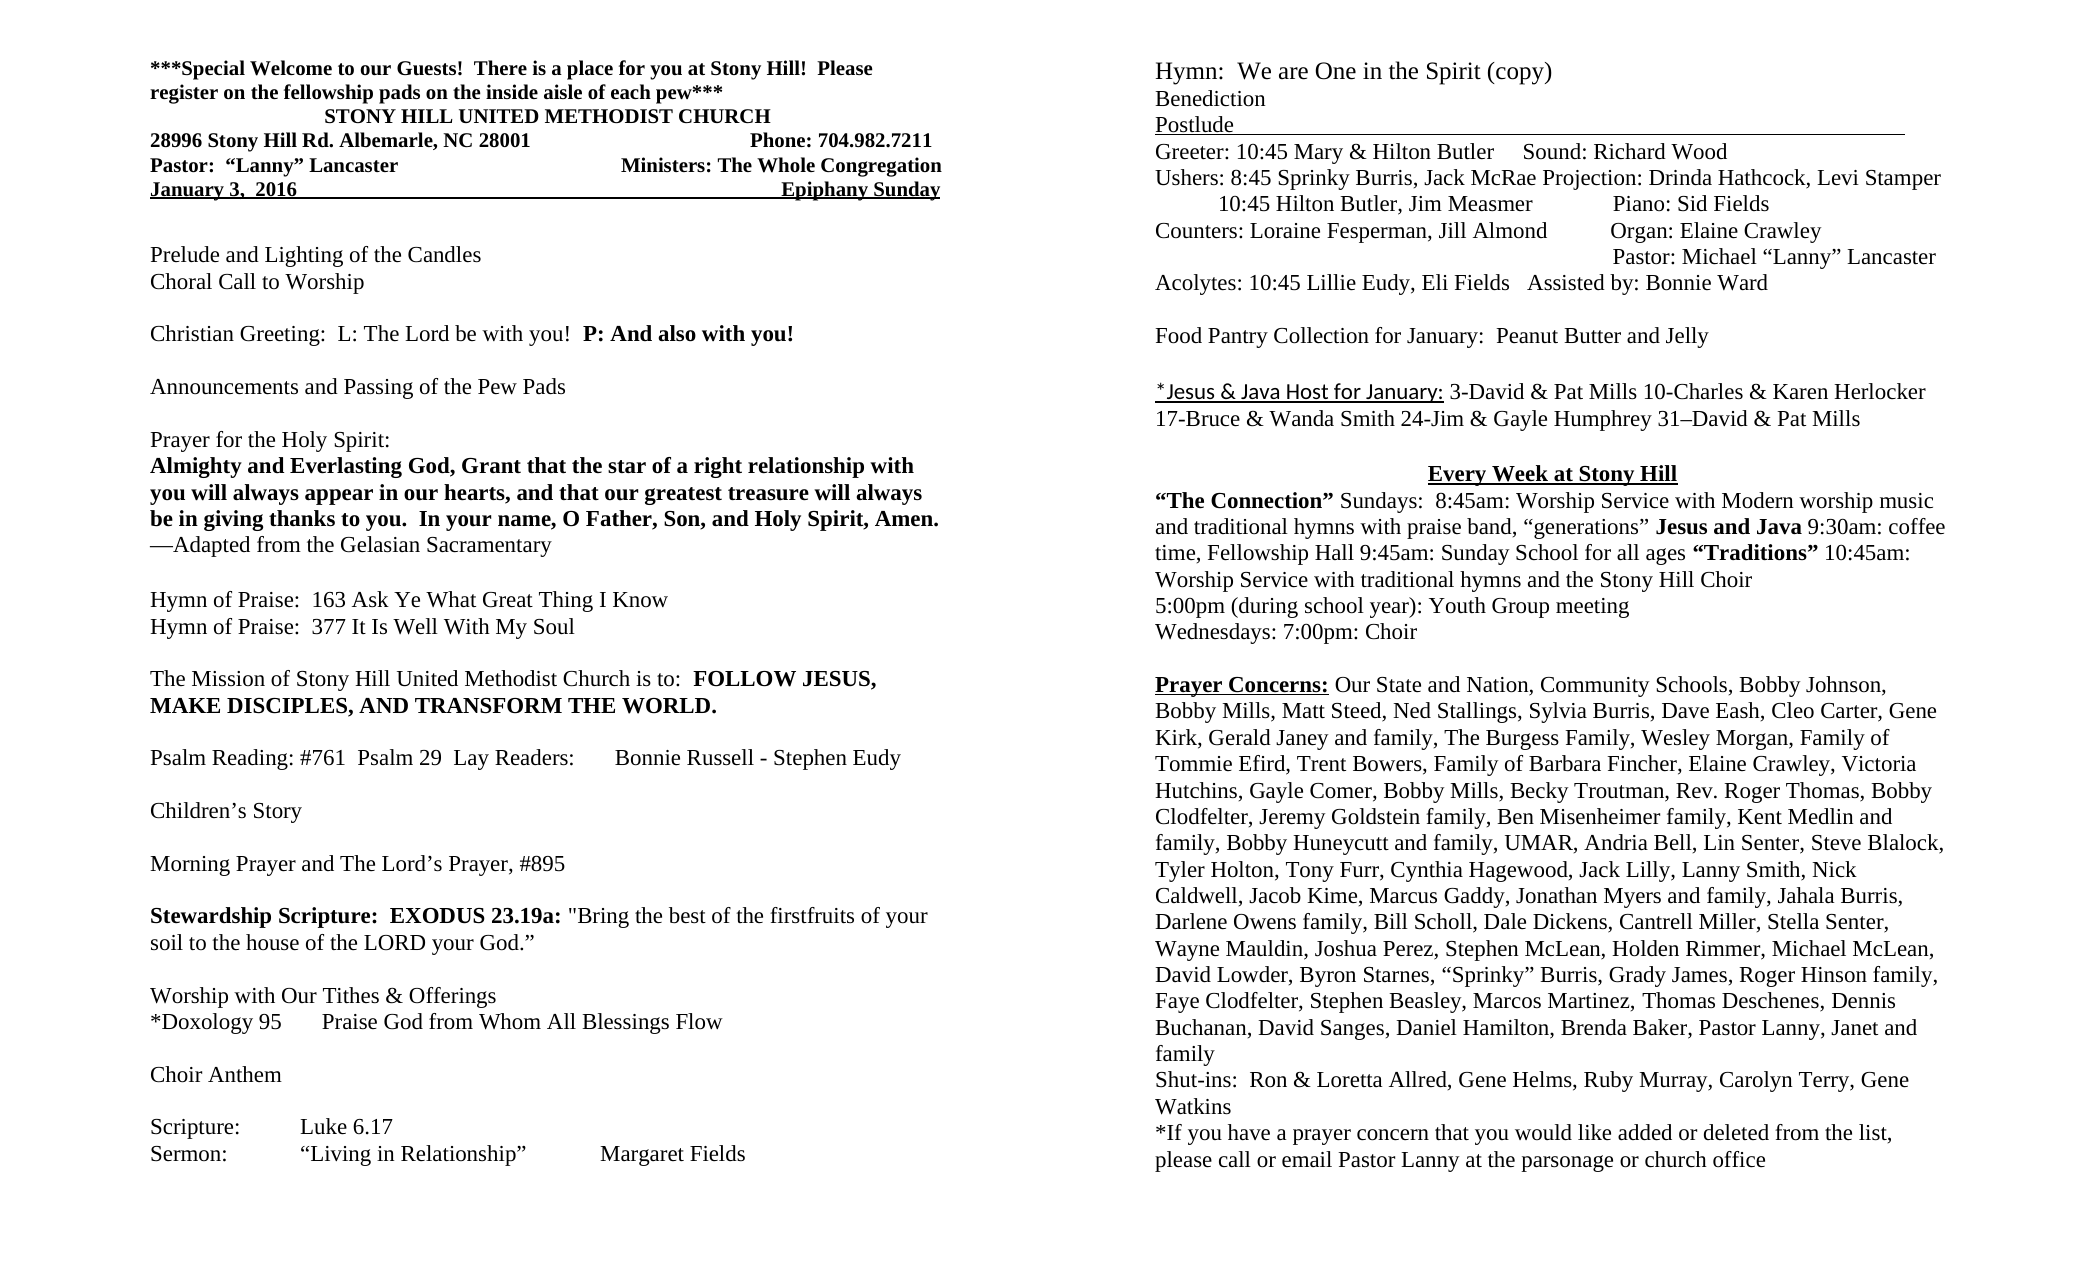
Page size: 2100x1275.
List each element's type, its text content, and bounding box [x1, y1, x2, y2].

text Announcements and Passing of the Pew Pads [150, 373, 945, 399]
text Wednesdays: 7:00pm: Choir [1155, 618, 1950, 645]
text January 3, 2016 Epiphany Sunday [150, 177, 945, 201]
text Stewardship Scripture: EXODUS 23.19a: "Bring the best of the firstfruits of your soil to the house of the LORD your God.” [150, 903, 945, 955]
text *Doxology 95 Praise God from Whom All Blessings Flow [150, 1008, 945, 1034]
text Shut-ins: Ron & Loretta Allred, Gene Helms, Ruby Murray, Carolyn Terry, Gene Watkins [1155, 1067, 1950, 1119]
text Christian Greeting: L: The Lord be with you! P: And also with you! [150, 320, 945, 347]
text Prelude and Lighting of the Candles [150, 241, 945, 268]
text The Mission of Stony Hill United Methodist Church is to: FOLLOW JESUS, MAKE DISCIPLES, AND TRANSFORM THE WORLD. [150, 665, 945, 718]
text “The Connection” Sundays: 8:45am: Worship Service with Modern worship music and traditional hymns with praise band, “generations” Jesus and Java 9:30am: coffee time, Fellowship Hall 9:45am: Sunday School for all ages “Traditions” 10:45am: Worship Service with traditional hymns and the Stony Hill Choir [1155, 487, 1950, 592]
text *Jesus & Java Host for January: 3-David & Pat Mills 10-Charles & Karen Herlocker [1155, 377, 1950, 405]
text Scripture: Luke 6.17 [150, 1113, 945, 1140]
text Hymn: We are One in the Spirit (copy) Benediction [1155, 56, 1950, 111]
text Food Pantry Collection for January: Peanut Butter and Jelly [1155, 322, 1950, 348]
text Pastor: Michael “Lanny” Lancaster [1155, 243, 1950, 269]
text Hymn of Praise: 377 It Is Well With My Soul [150, 613, 945, 639]
text Psalm Reading: #761 Psalm 29 Lay Readers: Bonnie Russell - Stephen Eudy [150, 744, 945, 771]
text —Adapted from the Gelasian Sacramentary [150, 531, 945, 558]
text Greeter: 10:45 Mary & Hilton Butler Sound: Richard Wood [1155, 138, 1950, 164]
text Choral Call to Worship [150, 268, 945, 294]
text Hymn of Praise: 163 Ask Ye What Great Thing I Know [150, 558, 945, 613]
text 5:00pm (during school year): Youth Group meeting [1155, 592, 1950, 618]
text 10:45 Hilton Butler, Jim Measmer Piano: Sid Fields [1155, 190, 1950, 217]
text Postlude [1155, 111, 1950, 138]
text ***Special Welcome to our Guests! There is a place for you at Stony Hill! Please register on the fellowship pads on the inside aisle of each pew*** [150, 56, 945, 104]
text Every Week at Stony Hill [1155, 460, 1950, 487]
text Choir Anthem [150, 1061, 945, 1087]
text Counters: Loraine Fesperman, Jill Almond Organ: Elaine Crawley [1155, 217, 1950, 243]
text Morning Prayer and The Lord’s Prayer, #895 [150, 850, 945, 876]
text 17-Bruce & Wanda Smith 24-Jim & Gayle Humphrey 31–David & Pat Mills [1155, 405, 1950, 432]
text Worship with Our Tithes & Offerings [150, 982, 945, 1008]
text 28996 Stony Hill Rd. Albemarle, NC 28001 Phone: 704.982.7211 [150, 128, 945, 152]
text Almighty and Everlasting God, Grant that the star of a right relationship with you will always appear in our hearts, and that our greatest treasure will always be in giving thanks to you. In your name, O Father, Son, and Holy Spirit, Amen. [150, 452, 945, 531]
text Prayer for the Holy Spirit: [150, 426, 945, 452]
text Pastor: “Lanny” Lancaster Ministers: The Whole Congregation [150, 152, 945, 177]
text Ushers: 8:45 Sprinky Burris, Jack McRae Projection: Drinda Hathcock, Levi Stamper [1155, 164, 1950, 190]
text Children’s Story [150, 797, 945, 823]
text *If you have a prayer concern that you would like added or deleted from the list, please call or email Pastor Lanny at the parsonage or church office [1155, 1119, 1950, 1172]
text Sermon: “Living in Relationship” Margaret Fields [150, 1140, 945, 1166]
text Prayer Concerns: Our State and Nation, Community Schools, Bobby Johnson, Bobby Mills, Matt Steed, Ned Stallings, Sylvia Burris, Dave Eash, Cleo Carter, Gene Kirk, Gerald Janey and family, The Burgess Family, Wesley Morgan, Family of Tommie Efird, Trent Bowers, Family of Barbara Fincher, Elaine Crawley, Victoria Hutchins, Gayle Comer, Bobby Mills, Becky Troutman, Rev. Roger Thomas, Bobby Clodfelter, Jeremy Goldstein family, Ben Misenheimer family, Kent Medlin and family, Bobby Huneycutt and family, UMAR, Andria Bell, Lin Senter, Steve Blalock, Tyler Holton, Tony Furr, Cynthia Hagewood, Jack Lilly, Lanny Smith, Nick Caldwell, Jacob Kime, Marcus Gaddy, Jonathan Myers and family, Jahala Burris, Darlene Owens family, Bill Scholl, Dale Dickens, Cantrell Miller, Stella Senter, Wayne Mauldin, Joshua Perez, Stephen McLean, Holden Rimmer, Michael McLean, David Lowder, Byron Starnes, “Sprinky” Burris, Grady James, Roger Hinson family, Faye Clodfelter, Stephen Beasley, Marcos Martinez, Thomas Deschenes, Dennis Buchanan, David Sanges, Daniel Hamilton, Brenda Baker, Pastor Lanny, Janet and family [1155, 671, 1950, 1067]
text Acolytes: 10:45 Lillie Eudy, Eli Fields Assisted by: Bonnie Ward [1155, 269, 1950, 296]
text STONY HILL UNITED METHODIST CHURCH [150, 104, 945, 128]
